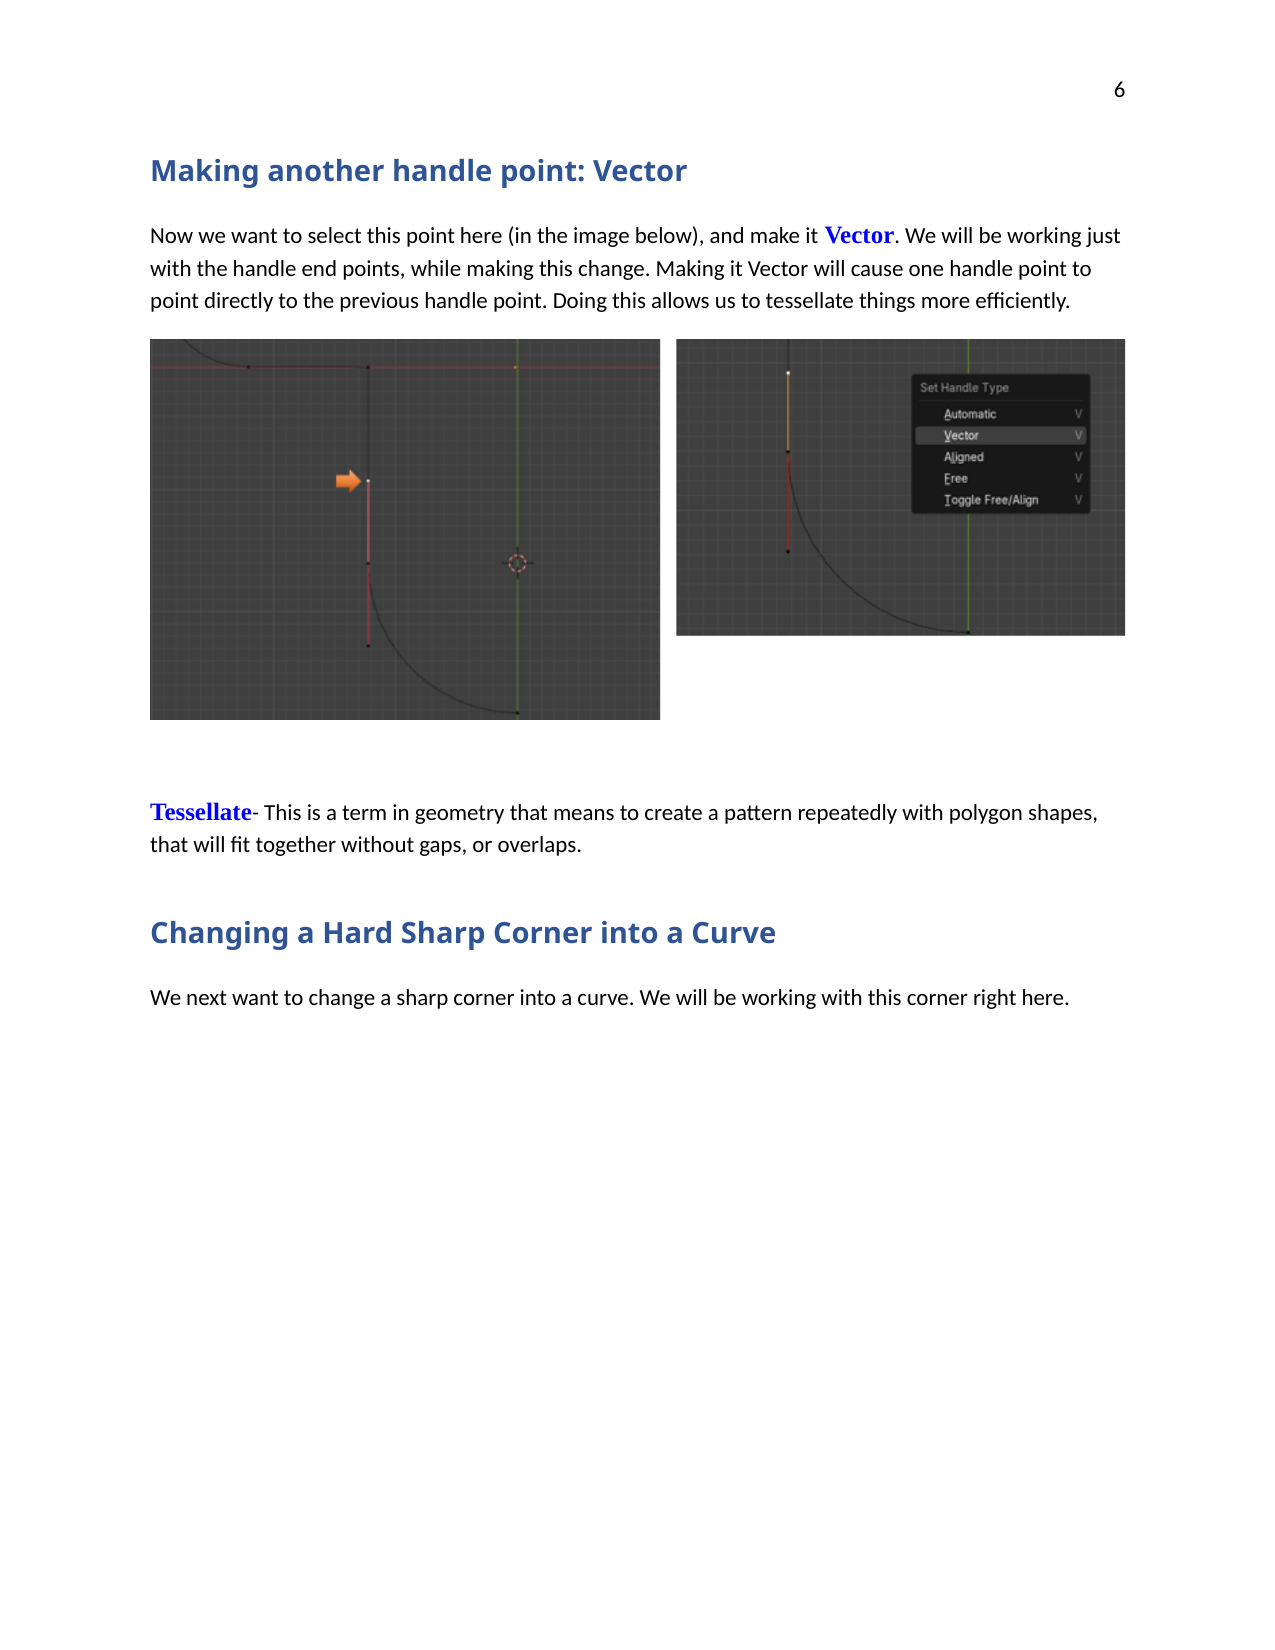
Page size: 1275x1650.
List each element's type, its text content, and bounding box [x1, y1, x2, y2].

picture [150, 339, 1125, 720]
text We next want to change a sharp corner into a curve. We will be working with this corner right here. [150, 983, 1125, 1011]
text Now we want to select this point here (in the image below), and make it Vector. We will be working just with the handle end points, while making this change. Making it Vector will cause one handle point to point directly to the previous handle point. Doing this allows us to tessellate things more efficiently. [150, 221, 1125, 314]
text Tessellate- This is a term in geometry that means to create a pattern repeatedly with polygon shapes, that will fit together without gaps, or overlaps. [150, 797, 1125, 858]
subtitle Making another handle point: Vector [150, 150, 1125, 190]
subtitle Changing a Hard Sharp Corner into a Curve [150, 913, 1125, 952]
